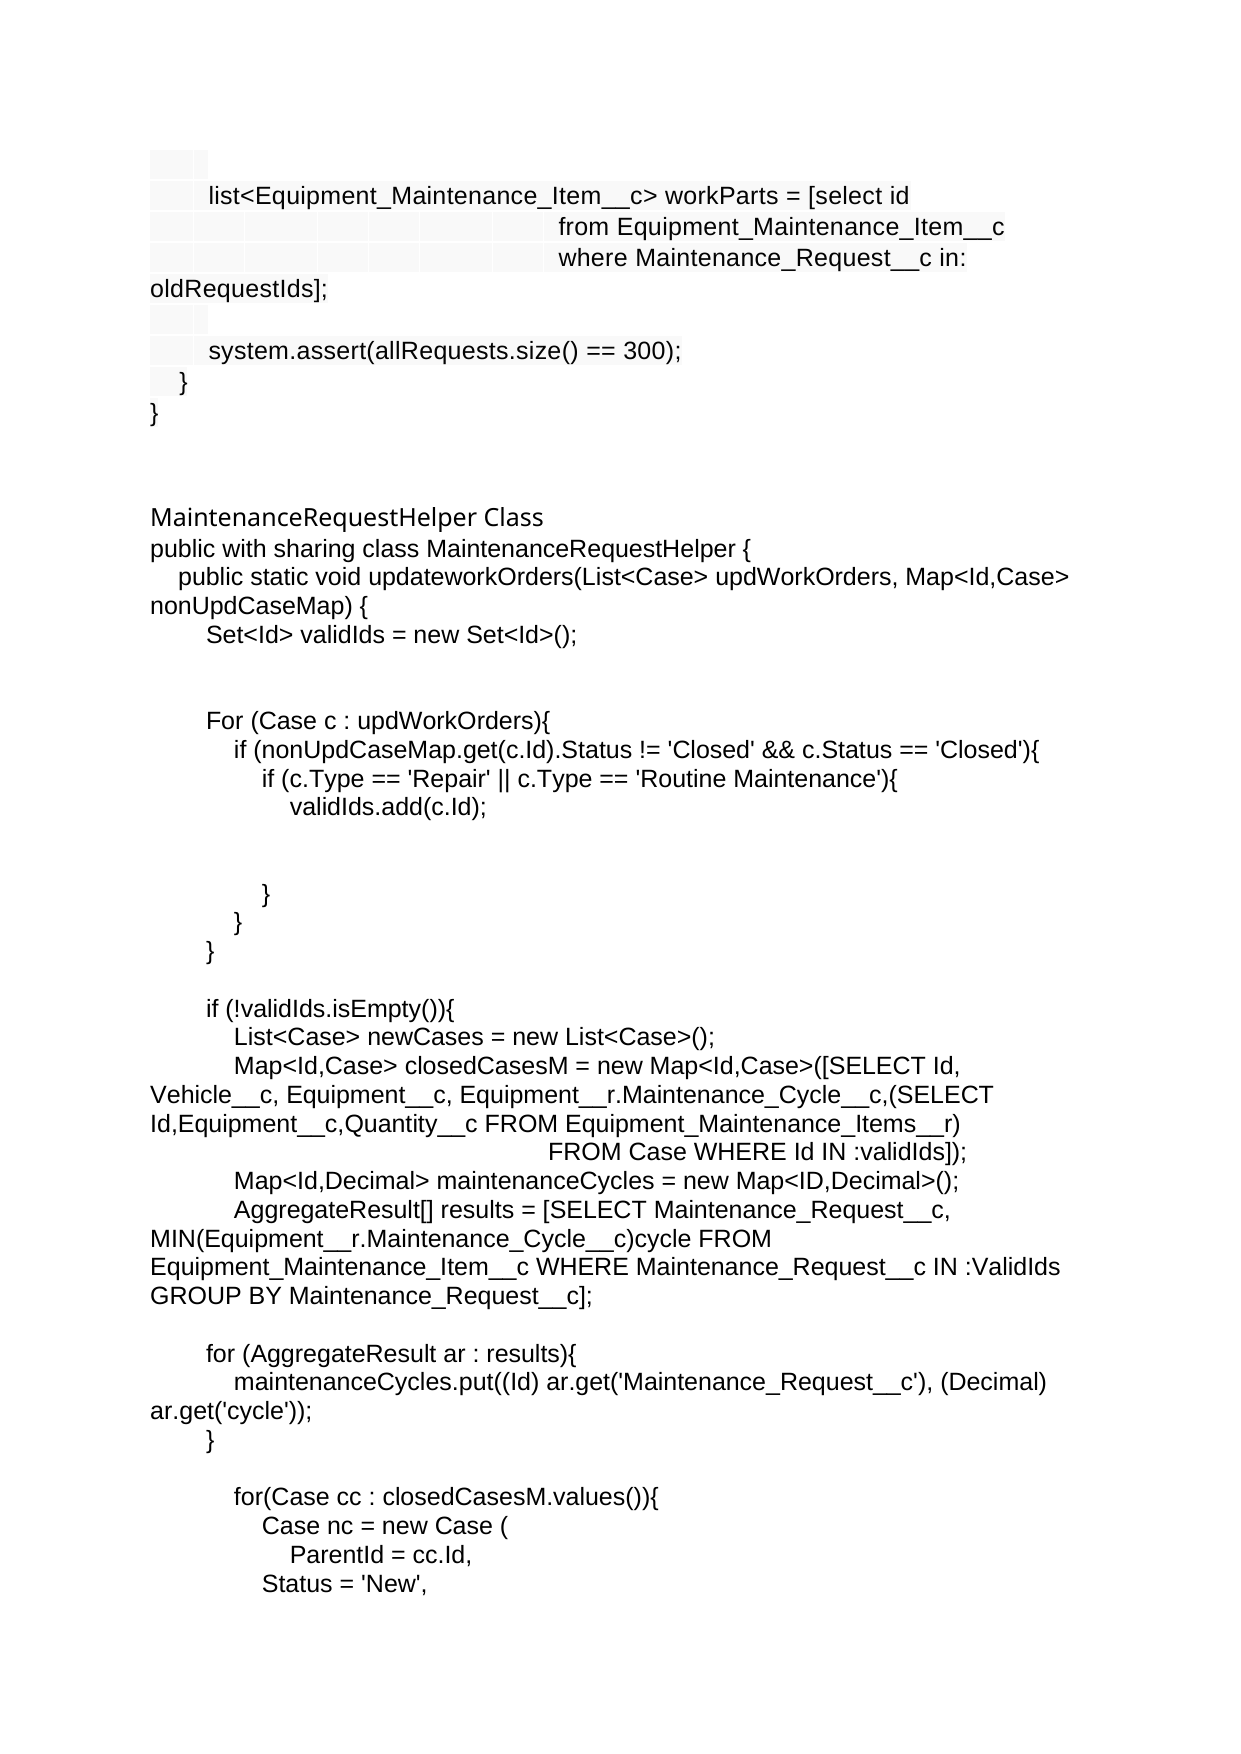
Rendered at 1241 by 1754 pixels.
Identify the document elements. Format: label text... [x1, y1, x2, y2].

text List<Case> newCases = new List<Case>(); [150, 1022, 1090, 1051]
text For (Case c : updWorkOrders){ [150, 706, 1090, 735]
text public static void updateworkOrders(List<Case> updWorkOrders, Map<Id,Case> nonUpdCaseMap) { [150, 562, 1090, 620]
text MaintenanceRequestHelper Class [150, 499, 1090, 533]
text Set<Id> validIds = new Set<Id>(); [150, 620, 1090, 648]
text public with sharing class MaintenanceRequestHelper { [150, 533, 1090, 562]
text ParentId = cc.Id, [150, 1540, 1090, 1568]
text for (AggregateResult ar : results){ [150, 1338, 1090, 1367]
text if (!validIds.isEmpty()){ [150, 993, 1090, 1022]
text if (c.Type == 'Repair' || c.Type == 'Routine Maintenance'){ [150, 763, 1090, 792]
text Map<Id,Decimal> maintenanceCycles = new Map<ID,Decimal>(); [150, 1166, 1090, 1195]
text } [150, 936, 1090, 965]
text } [150, 907, 1090, 936]
text Map<Id,Case> closedCasesM = new Map<Id,Case>([SELECT Id, Vehicle__c, Equipment__c, Equipment__r.Maintenance_Cycle__c,(SELECT Id,Equipment__c,Quantity__c FROM Equipment_Maintenance_Items__r) [150, 1051, 1090, 1137]
text validIds.add(c.Id); [150, 792, 1090, 821]
text if (nonUpdCaseMap.get(c.Id).Status != 'Closed' && c.Status == 'Closed'){ [150, 735, 1090, 763]
text FROM Case WHERE Id IN :validIds]); [150, 1137, 1090, 1166]
text Status = 'New', [150, 1568, 1090, 1597]
text Case nc = new Case ( [150, 1511, 1090, 1540]
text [150, 150, 1090, 427]
text } [150, 878, 1090, 907]
text for(Case cc : closedCasesM.values()){ [150, 1482, 1090, 1511]
text maintenanceCycles.put((Id) ar.get('Maintenance_Request__c'), (Decimal) ar.get('cycle')); [150, 1367, 1090, 1425]
text AggregateResult[] results = [SELECT Maintenance_Request__c, MIN(Equipment__r.Maintenance_Cycle__c)cycle FROM Equipment_Maintenance_Item__c WHERE Maintenance_Request__c IN :ValidIds GROUP BY Maintenance_Request__c]; [150, 1195, 1090, 1310]
text } [150, 1425, 1090, 1453]
